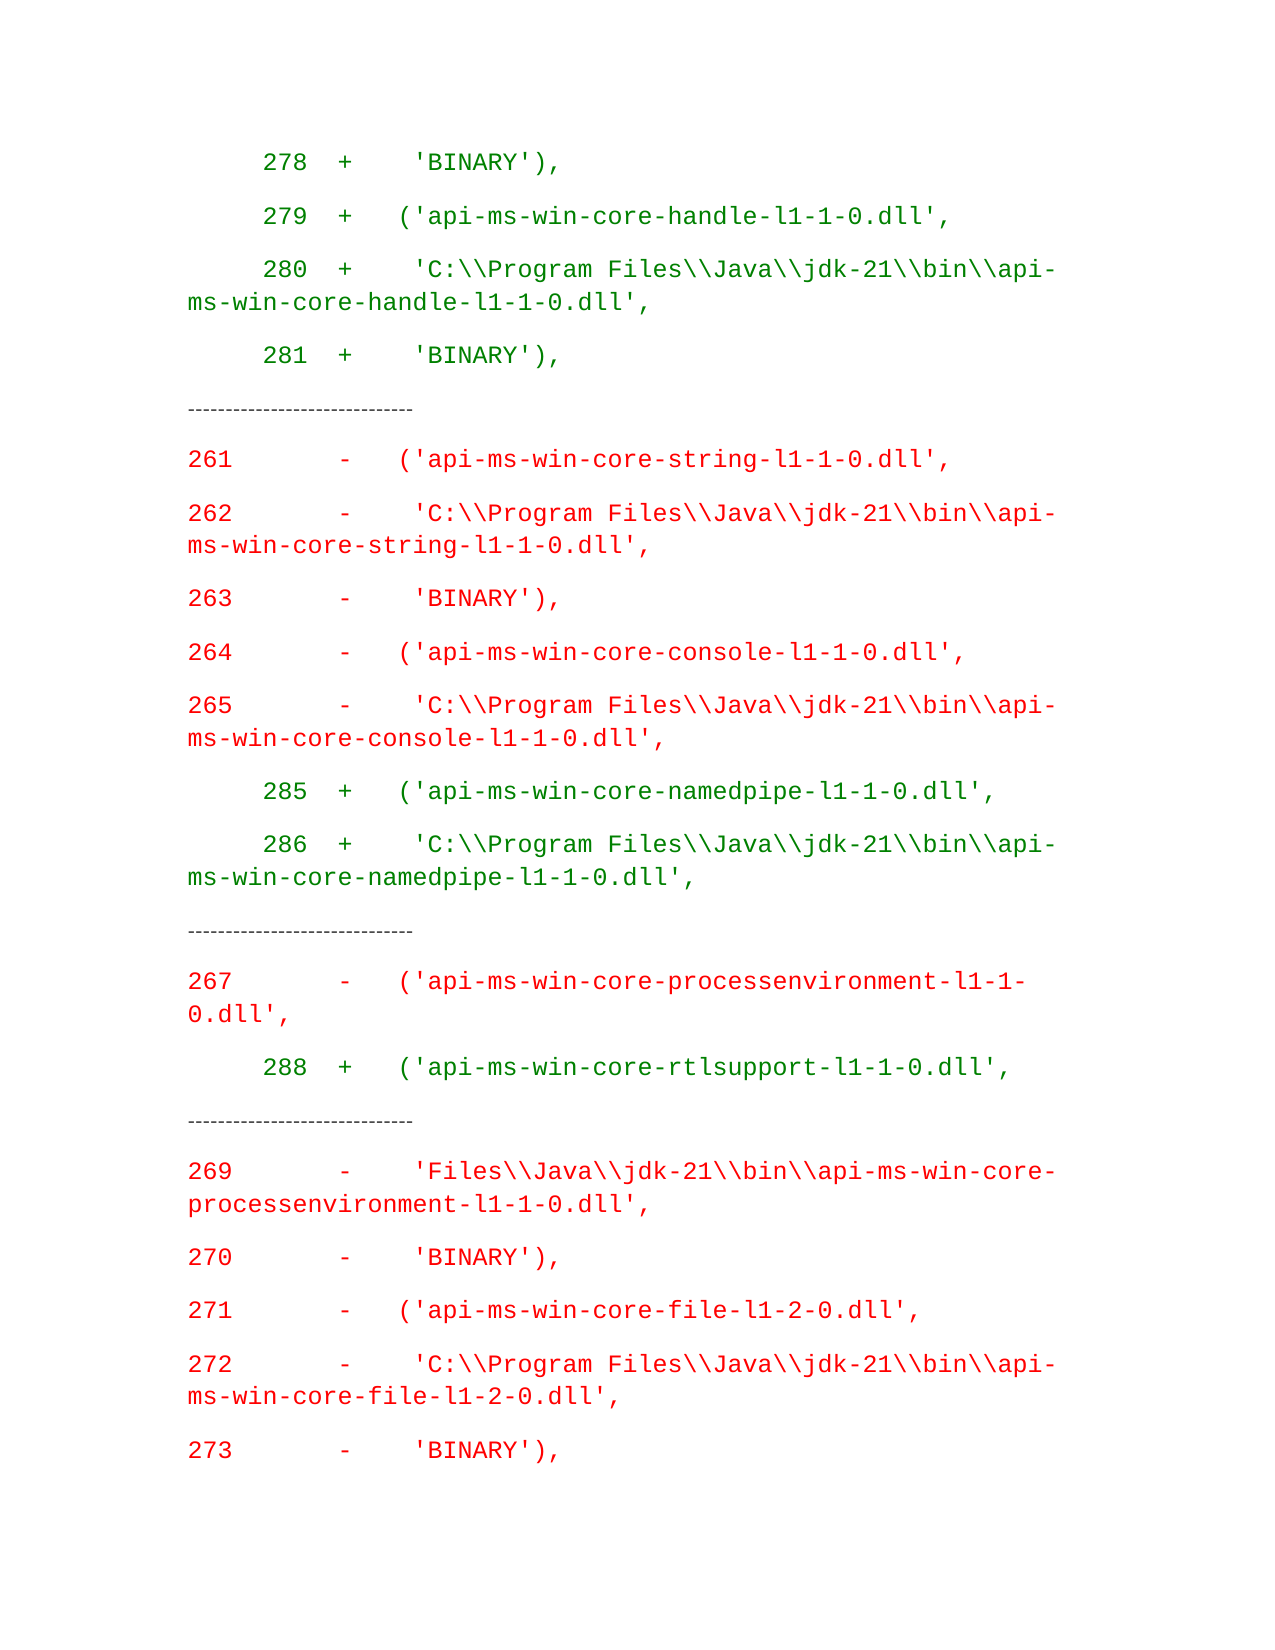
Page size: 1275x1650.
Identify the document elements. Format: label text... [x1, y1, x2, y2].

text 263 - 'BINARY'), [187, 586, 1087, 614]
text 264 - ('api-ms-win-core-console-l1-1-0.dll', [187, 639, 1087, 668]
text 272 - 'C:\\Program Files\\Java\\jdk-21\\bin\\api-ms-win-core-file-l1-2-0.dll', [187, 1351, 1087, 1412]
text 262 - 'C:\\Program Files\\Java\\jdk-21\\bin\\api-ms-win-core-string-l1-1-0.dll', [187, 500, 1087, 561]
text ------------------------------ [187, 1108, 1087, 1134]
text 265 - 'C:\\Program Files\\Java\\jdk-21\\bin\\api-ms-win-core-console-l1-1-0.dll', [187, 693, 1087, 753]
text 270 - 'BINARY'), [187, 1245, 1087, 1273]
text 267 - ('api-ms-win-core-processenvironment-l1-1-0.dll', [187, 969, 1087, 1029]
text 279 + ('api-ms-win-core-handle-l1-1-0.dll', [187, 203, 1087, 232]
text 269 - 'Files\\Java\\jdk-21\\bin\\api-ms-win-core-processenvironment-l1-1-0.dll', [187, 1159, 1087, 1220]
text ------------------------------ [187, 918, 1087, 944]
text 285 + ('api-ms-win-core-namedpipe-l1-1-0.dll', [187, 778, 1087, 807]
text 281 + 'BINARY'), [187, 342, 1087, 371]
text 261 - ('api-ms-win-core-string-l1-1-0.dll', [187, 447, 1087, 475]
text ------------------------------ [187, 396, 1087, 422]
text 273 - 'BINARY'), [187, 1437, 1087, 1466]
text 288 + ('api-ms-win-core-rtlsupport-l1-1-0.dll', [187, 1054, 1087, 1083]
text 278 + 'BINARY'), [187, 150, 1087, 178]
text 271 - ('api-ms-win-core-file-l1-2-0.dll', [187, 1298, 1087, 1326]
text 286 + 'C:\\Program Files\\Java\\jdk-21\\bin\\api-ms-win-core-namedpipe-l1-1-0.dll', [187, 832, 1087, 893]
text 280 + 'C:\\Program Files\\Java\\jdk-21\\bin\\api-ms-win-core-handle-l1-1-0.dll', [187, 257, 1087, 317]
